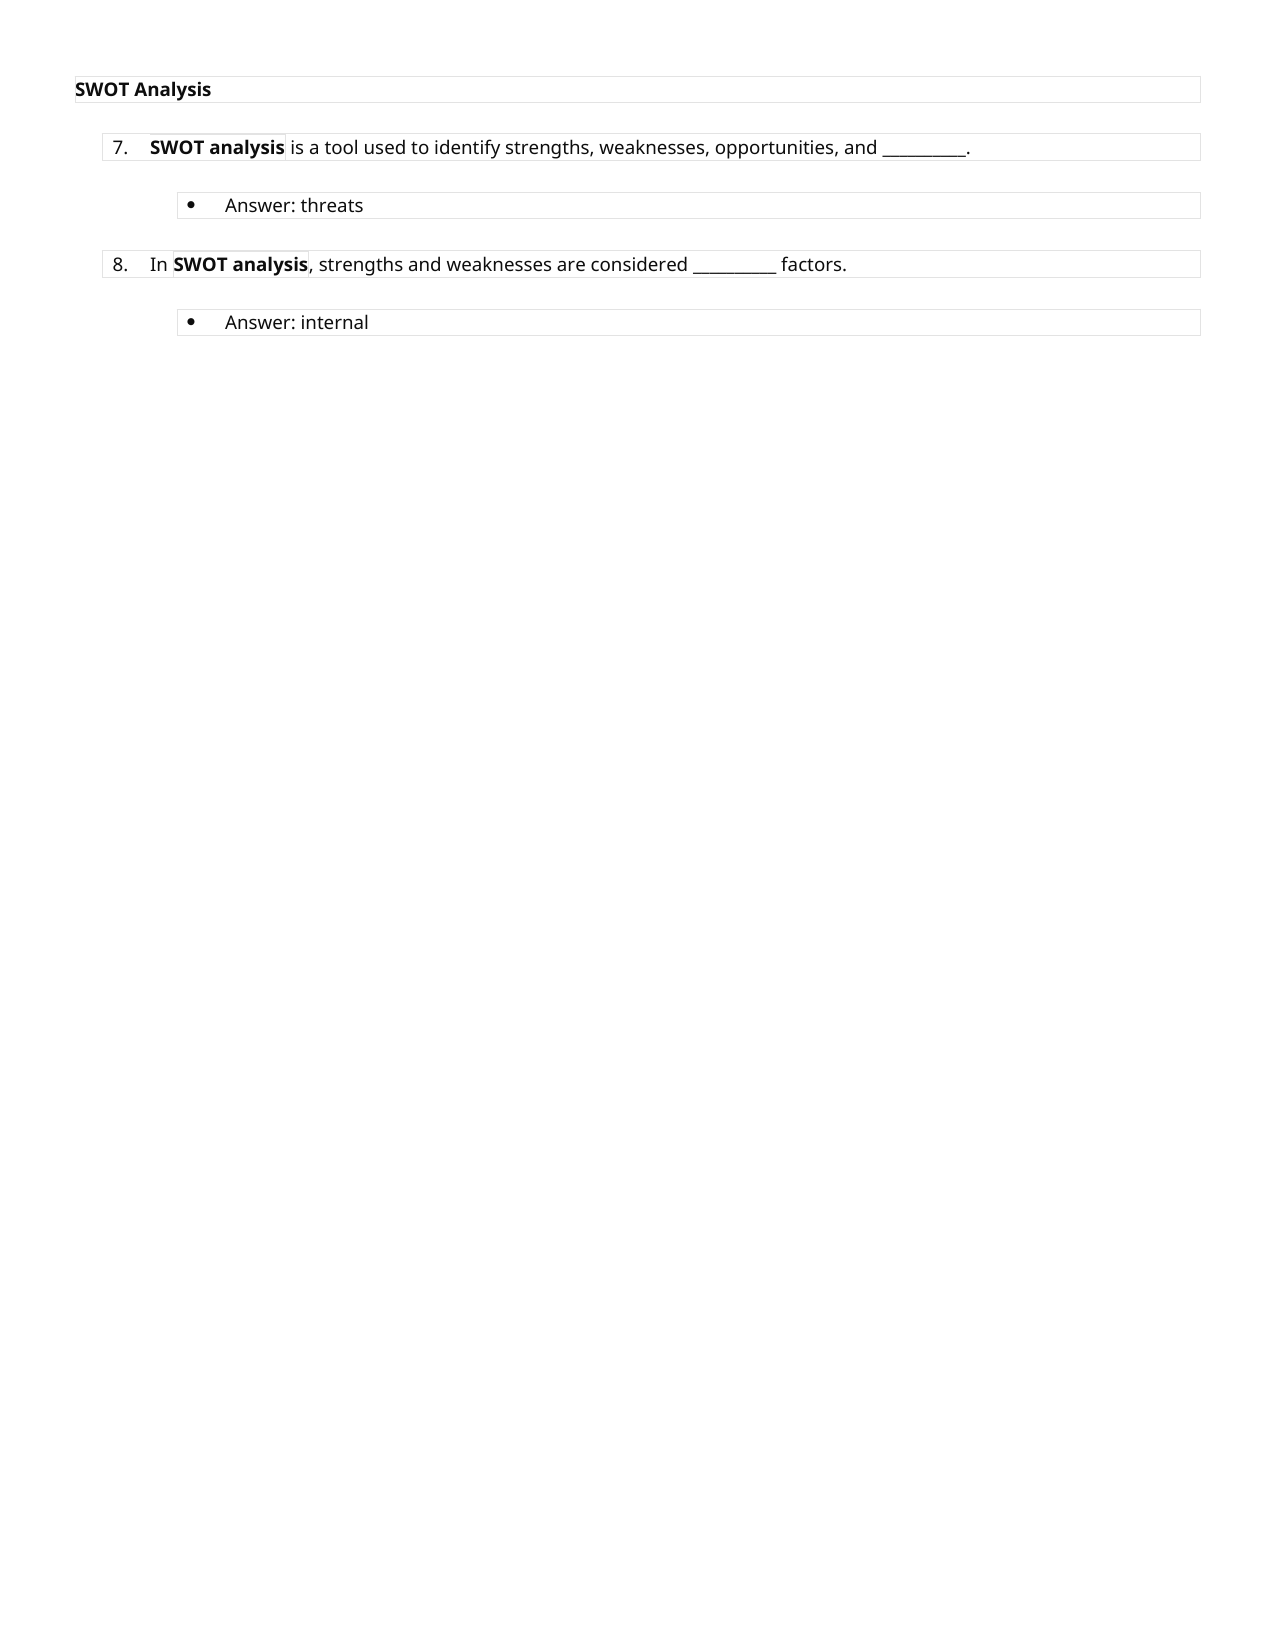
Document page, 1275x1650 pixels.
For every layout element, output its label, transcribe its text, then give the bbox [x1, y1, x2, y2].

text SWOT Analysis [76, 77, 1200, 102]
list In SWOT analysis, strengths and weaknesses are considered __________ factors. [309, 251, 1200, 277]
list SWOT analysis is a tool used to identify strengths, weaknesses, opportunities, and __________. [286, 134, 1200, 160]
list Answer: internal [178, 310, 1200, 335]
list Answer: threats [178, 193, 1200, 218]
